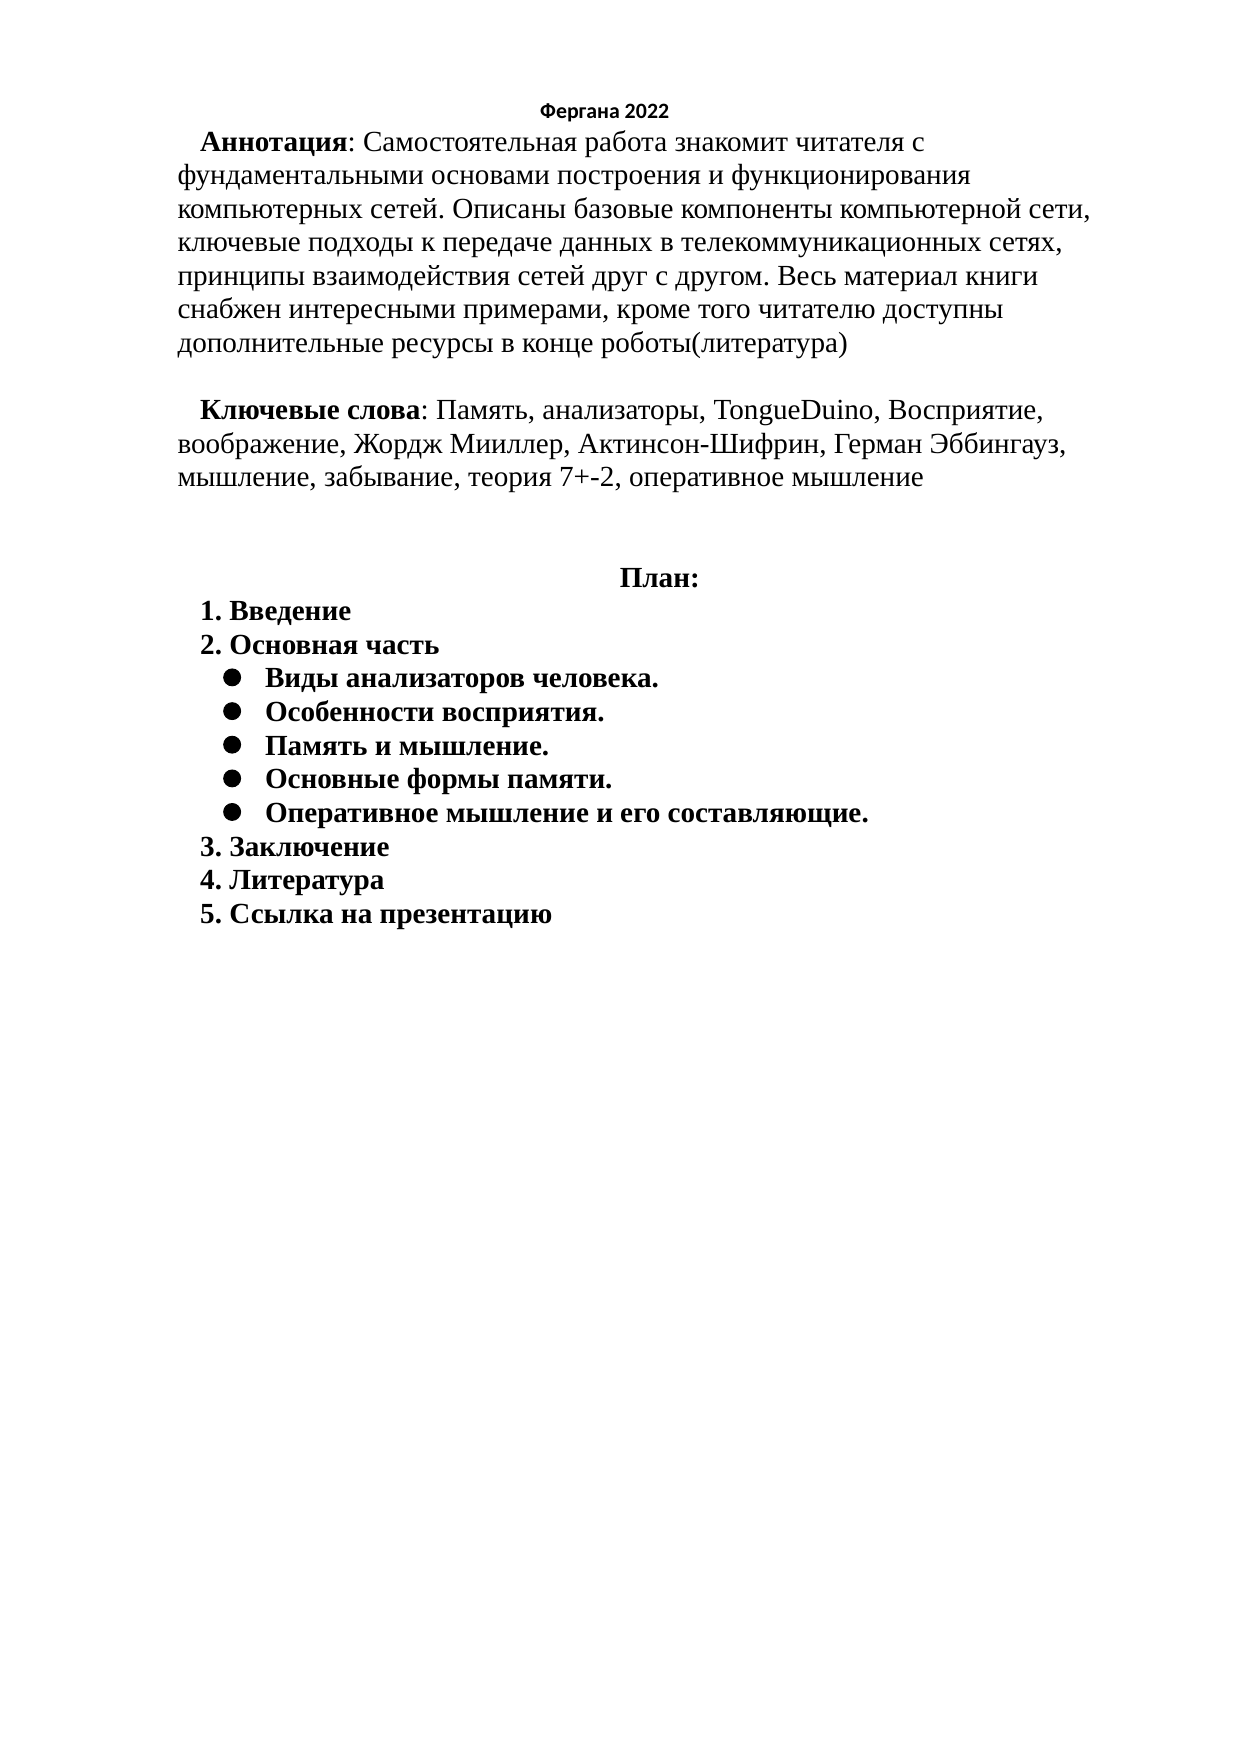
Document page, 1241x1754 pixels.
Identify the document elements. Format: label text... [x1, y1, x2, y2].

list Оперативное мышление и его составляющие. [221, 795, 1119, 829]
list Память и мышление. [221, 728, 1119, 762]
text Ключевые слова: Память, анализаторы, TongueDuino, Восприятие, воображение, Жордж Мииллер, Актинсон-Шифрин, Герман Эббингауз, мышление, забывание, теория 7+-2, оперативное мышление [177, 392, 1119, 493]
list Основные формы памяти. [221, 762, 1119, 795]
list Литература [177, 862, 1119, 896]
list Особенности восприятия. [221, 694, 1119, 728]
text Аннотация: Самостоятельная работа знакомит читателя с фундаментальными основами построения и функционирования компьютерных сетей. Описаны базовые компоненты компьютерной сети, ключевые подходы к передаче данных в телекоммуникационных сетях, принципы взаимодействия сетей друг с другом. Весь материал книги снабжен интересными примерами, кроме того читателю доступны дополнительные ресурсы в конце роботы(литература) [177, 124, 1119, 359]
list Основная часть [177, 627, 1119, 661]
list Заключение [177, 829, 1119, 862]
text План: [177, 560, 1119, 593]
list Ссылка на презентацию [177, 896, 1119, 929]
list Виды анализаторов человека. [221, 661, 1119, 694]
list Введение [177, 593, 1119, 627]
text Фергана 2022 [90, 97, 1119, 124]
